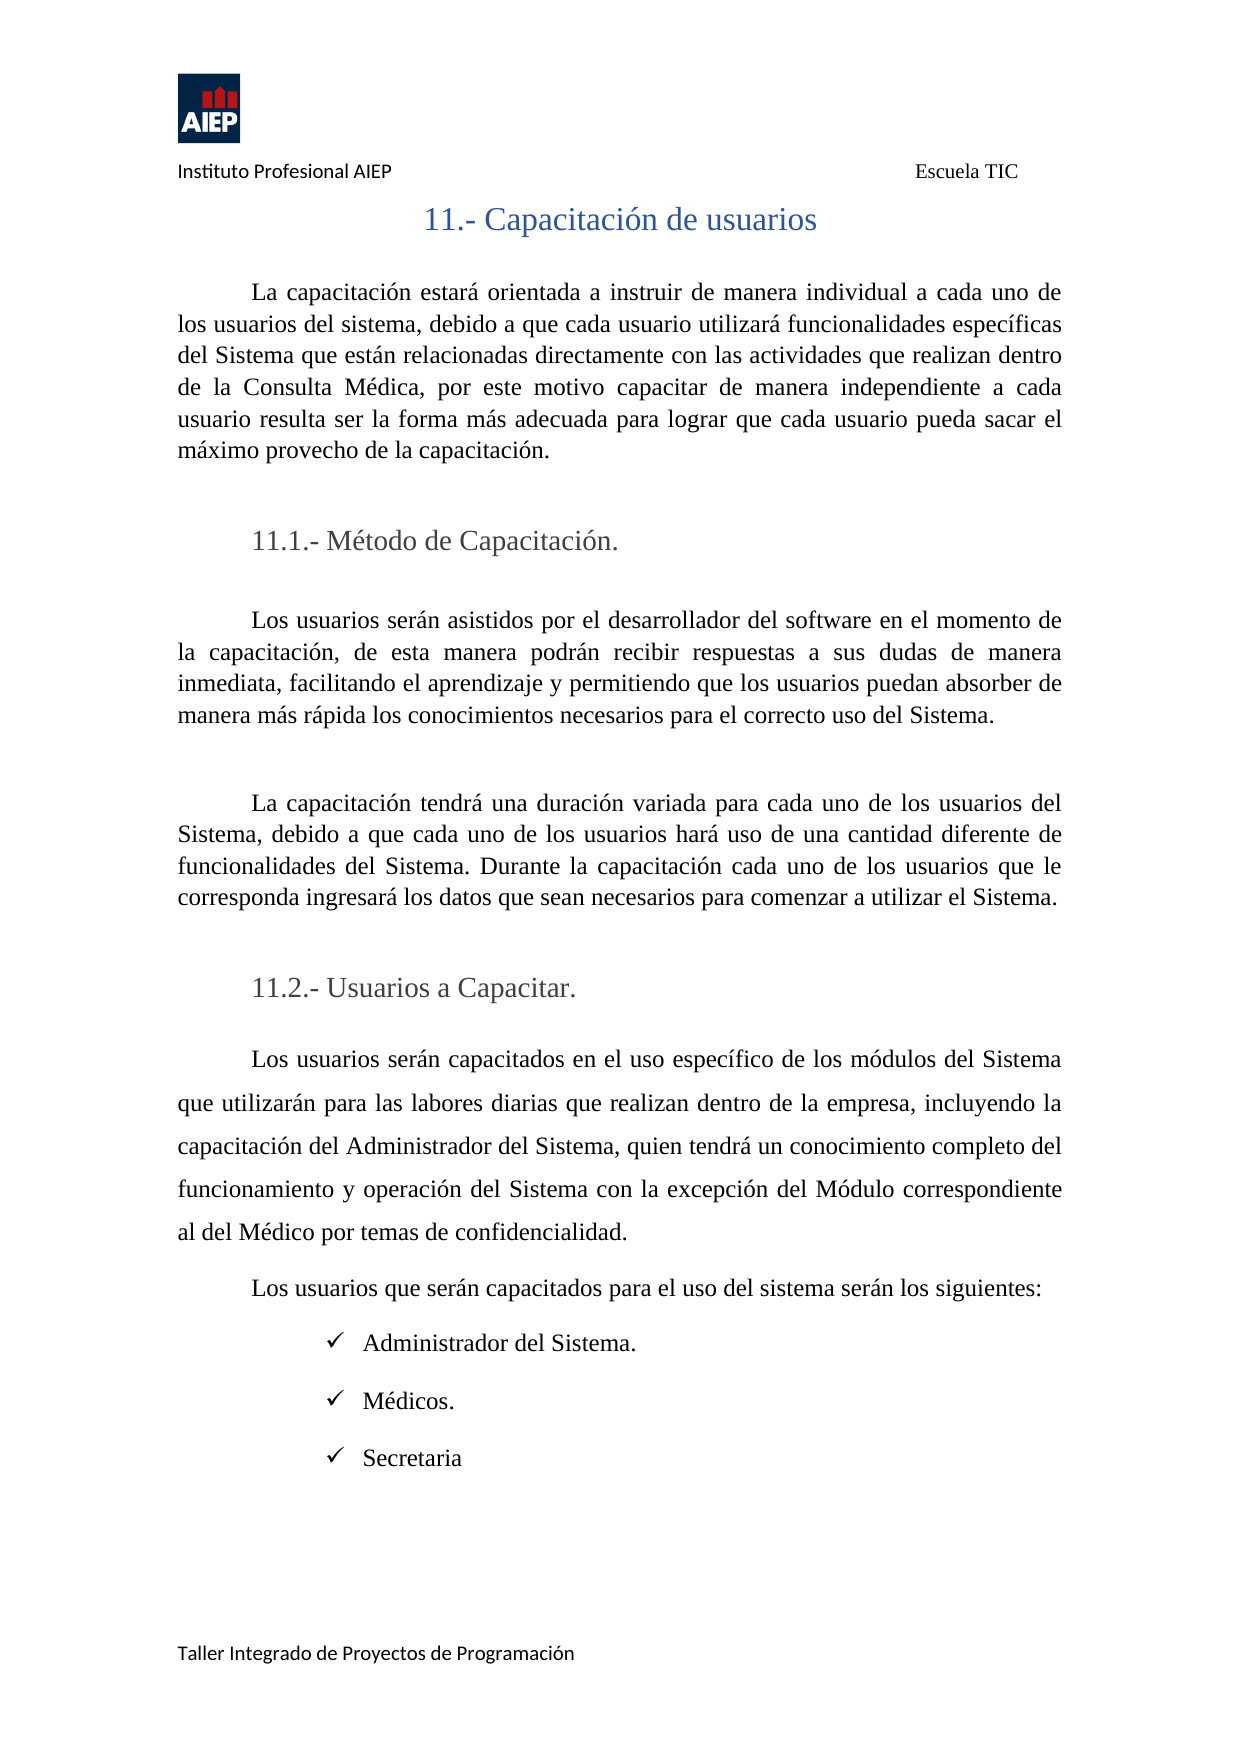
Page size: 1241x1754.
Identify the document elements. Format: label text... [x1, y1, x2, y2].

subtitle 11.- Capacitación de usuarios [177, 199, 1063, 237]
text Los usuarios serán capacitados en el uso específico de los módulos del Sistema que utilizarán para las labores diarias que realizan dentro de la empresa, incluyendo la capacitación del Administrador del Sistema, quien tendrá un conocimiento completo del funcionamiento y operación del Sistema con la excepción del Módulo correspondiente al del Médico por temas de confidencialidad. [177, 1044, 1063, 1246]
list Médicos. [325, 1386, 1063, 1414]
list Secretaria [325, 1443, 1063, 1472]
subtitle 11.2.- Usuarios a Capacitar. [177, 971, 1063, 1004]
text La capacitación tendrá una duración variada para cada uno de los usuarios del Sistema, debido a que cada uno de los usuarios hará uso de una cantidad diferente de funcionalidades del Sistema. Durante la capacitación cada uno de los usuarios que le corresponda ingresará los datos que sean necesarios para comenzar a utilizar el Sistema. [177, 788, 1063, 911]
text La capacitación estará orientada a instruir de manera individual a cada uno de los usuarios del sistema, debido a que cada usuario utilizará funcionalidades específicas del Sistema que están relacionadas directamente con las actividades que realizan dentro de la Consulta Médica, por este motivo capacitar de manera independiente a cada usuario resulta ser la forma más adecuada para lograr que cada usuario pueda sacar el máximo provecho de la capacitación. [177, 277, 1063, 464]
subtitle 11.1.- Método de Capacitación. [177, 523, 1063, 557]
text Los usuarios que serán capacitados para el uso del sistema serán los siguientes: [177, 1273, 1063, 1301]
picture [177, 73, 241, 144]
text Los usuarios serán asistidos por el desarrollador del software en el momento de la capacitación, de esta manera podrán recibir respuestas a sus dudas de manera inmediata, facilitando el aprendizaje y permitiendo que los usuarios puedan absorber de manera más rápida los conocimientos necesarios para el correcto uso del Sistema. [177, 605, 1063, 728]
list Administrador del Sistema. [325, 1328, 1063, 1357]
